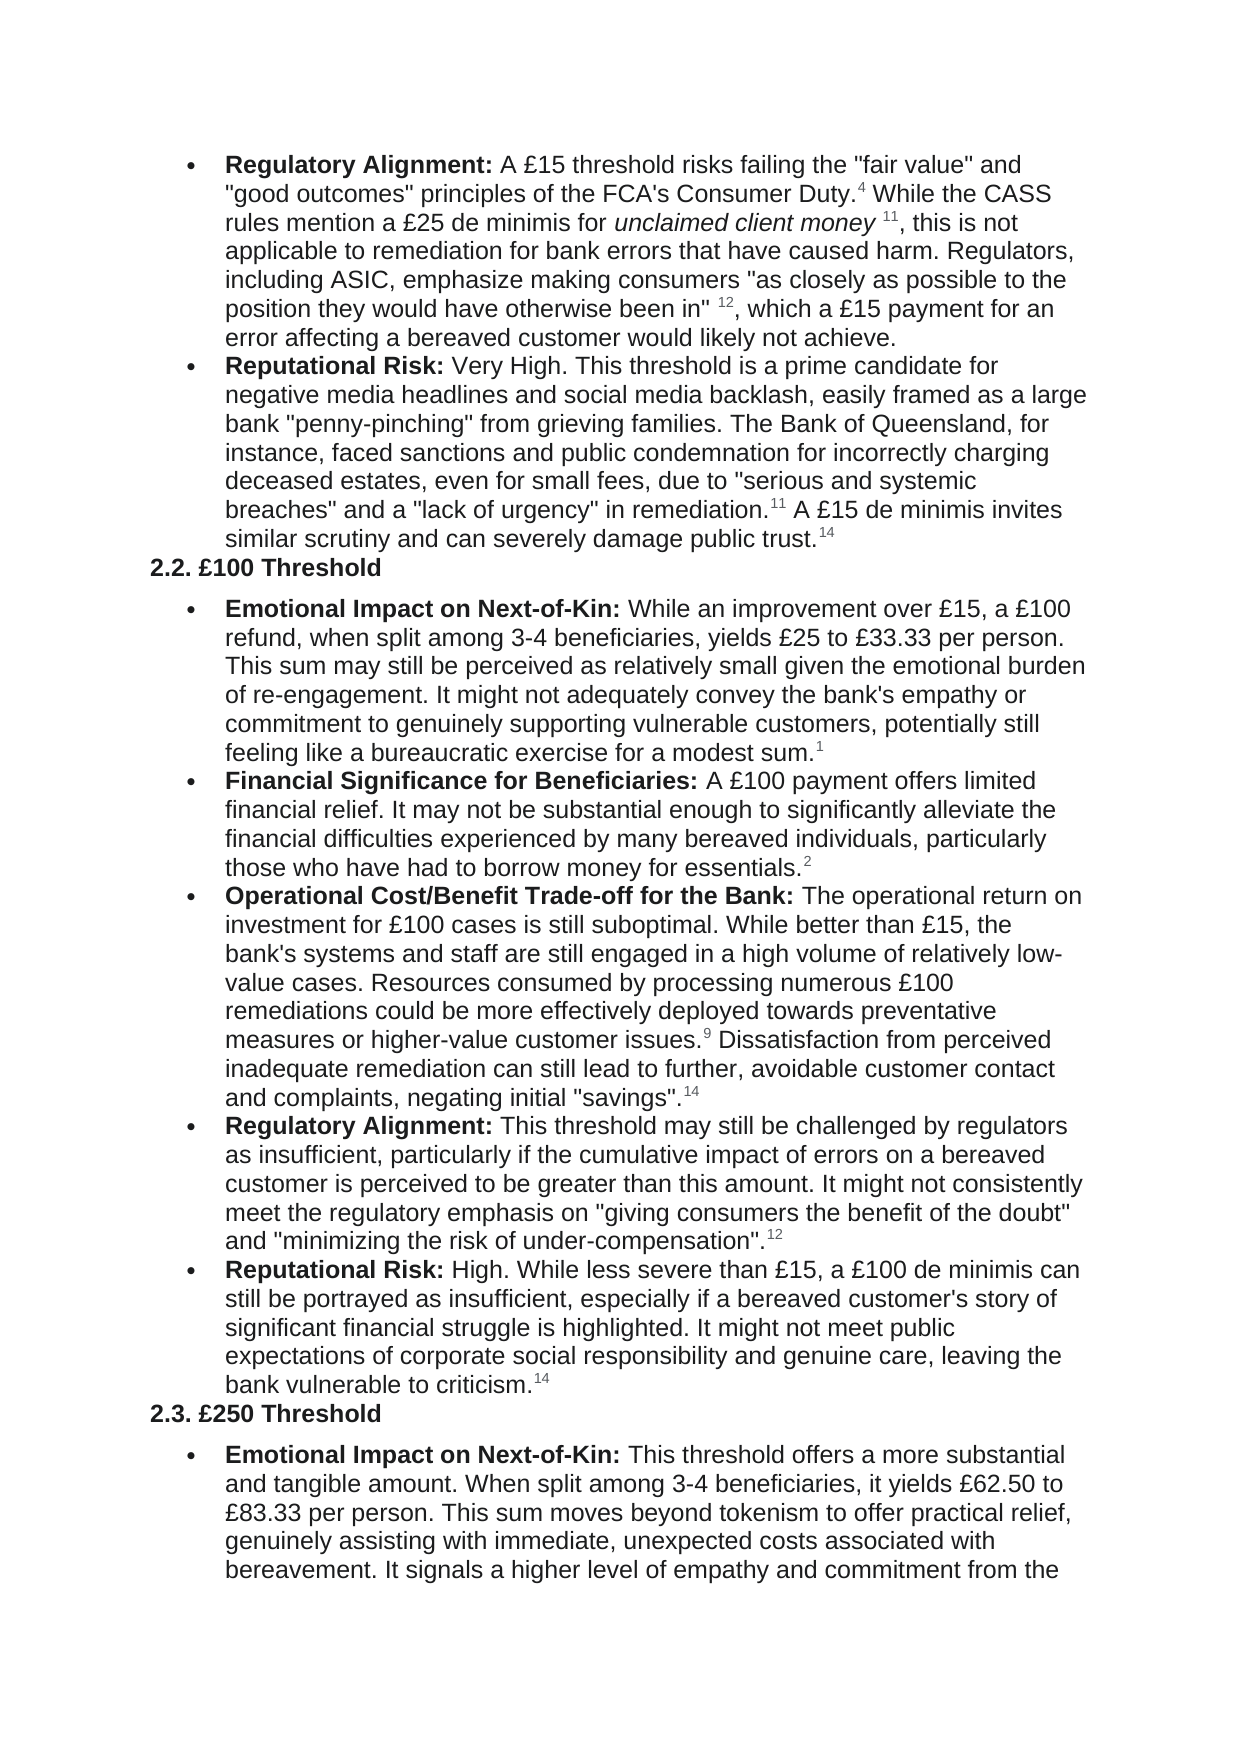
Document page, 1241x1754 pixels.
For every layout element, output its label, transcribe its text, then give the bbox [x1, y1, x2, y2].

list Financial Significance for Beneficiaries: A £100 payment offers limited financial relief. It may not be substantial enough to significantly alleviate the financial difficulties experienced by many bereaved individuals, particularly those who have had to borrow money for essentials.2 [187, 766, 1090, 881]
text 2.3. £250 Threshold [150, 1399, 1090, 1427]
list Emotional Impact on Next-of-Kin: While an improvement over £15, a £100 refund, when split among 3-4 beneficiaries, yields £25 to £33.33 per person. This sum may still be perceived as relatively small given the emotional burden of re-engagement. It might not adequately convey the bank's empathy or commitment to genuinely supporting vulnerable customers, potentially still feeling like a bureaucratic exercise for a modest sum.1 [187, 594, 1090, 766]
list Reputational Risk: Very High. This threshold is a prime candidate for negative media headlines and social media backlash, easily framed as a large bank "penny-pinching" from grieving families. The Bank of Queensland, for instance, faced sanctions and public condemnation for incorrectly charging deceased estates, even for small fees, due to "serious and systemic breaches" and a "lack of urgency" in remediation.11 A £15 de minimis invites similar scrutiny and can severely damage public trust.14 [187, 351, 1090, 552]
list Operational Cost/Benefit Trade-off for the Bank: The operational return on investment for £100 cases is still suboptimal. While better than £15, the bank's systems and staff are still engaged in a high volume of relatively low-value cases. Resources consumed by processing numerous £100 remediations could be more effectively deployed towards preventative measures or higher-value customer issues.9 Dissatisfaction from perceived inadequate remediation can still lead to further, avoidable customer contact and complaints, negating initial "savings".14 [187, 881, 1090, 1111]
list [187, 1440, 1090, 1584]
list Regulatory Alignment: This threshold may still be challenged by regulators as insufficient, particularly if the cumulative impact of errors on a bereaved customer is perceived to be greater than this amount. It might not consistently meet the regulatory emphasis on "giving consumers the benefit of the doubt" and "minimizing the risk of under-compensation".12 [187, 1111, 1090, 1255]
list Regulatory Alignment: A £15 threshold risks failing the "fair value" and "good outcomes" principles of the FCA's Consumer Duty.4 While the CASS rules mention a £25 de minimis for unclaimed client money 11, this is not applicable to remediation for bank errors that have caused harm. Regulators, including ASIC, emphasize making consumers "as closely as possible to the position they would have otherwise been in" 12, which a £15 payment for an error affecting a bereaved customer would likely not achieve. [187, 150, 1090, 351]
list Reputational Risk: High. While less severe than £15, a £100 de minimis can still be portrayed as insufficient, especially if a bereaved customer's story of significant financial struggle is highlighted. It might not meet public expectations of corporate social responsibility and genuine care, leaving the bank vulnerable to criticism.14 [187, 1255, 1090, 1399]
text 2.2. £100 Threshold [150, 552, 1090, 581]
